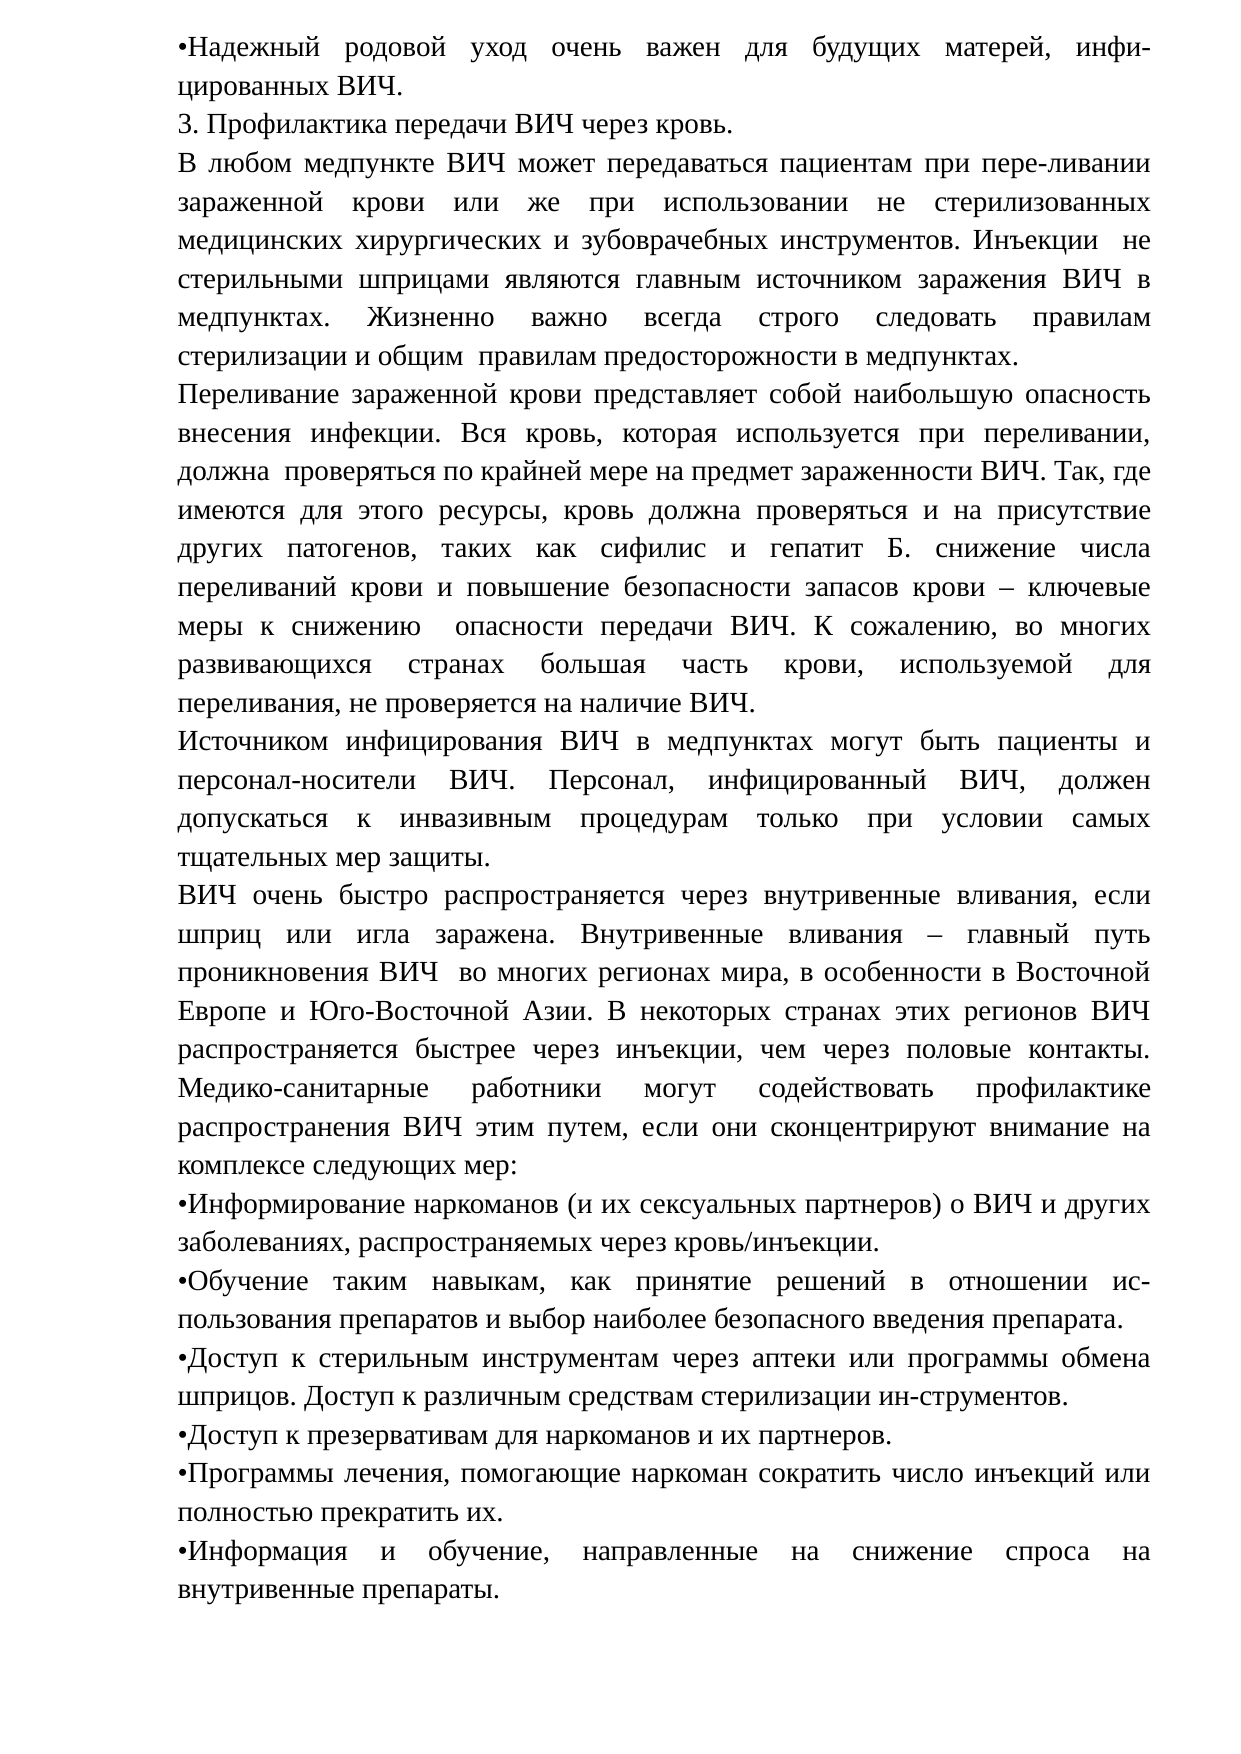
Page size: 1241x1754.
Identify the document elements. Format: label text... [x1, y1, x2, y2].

text •Доступ к стерильным инструментам через аптеки или программы обмена шприцов. Доступ к различным средствам стерилизации ин-струментов. [177, 1340, 1152, 1412]
text ВИЧ очень быстро распространяется через внутривенные вливания, если шприц или игла заражена. Внутривенные вливания – главный путь проникновения ВИЧ во многих регионах мира, в особенности в Восточной Европе и Юго-Восточной Азии. В некоторых странах этих регионов ВИЧ распространяется быстрее через инъекции, чем через половые контакты. Медико-санитарные работники могут содействовать профилактике распространения ВИЧ этим путем, если они сконцентрируют внимание на комплексе следующих мер: [177, 877, 1152, 1181]
text •Надежный родовой уход очень важен для будущих матерей, инфи-цированных ВИЧ. [177, 29, 1152, 102]
text •Обучение таким навыкам, как принятие решений в отношении ис-пользования препаратов и выбор наиболее безопасного введения препарата. [177, 1263, 1152, 1335]
text •Доступ к презервативам для наркоманов и их партнеров. [177, 1417, 1152, 1451]
text •Программы лечения, помогающие наркоман сократить число инъекций или полностью прекратить их. [177, 1456, 1152, 1528]
text В любом медпункте ВИЧ может передаваться пациентам при пере-ливании зараженной крови или же при использовании не стерилизованных медицинских хирургических и зубоврачебных инструментов. Инъекции не стерильными шприцами являются главным источником заражения ВИЧ в медпунктах. Жизненно важно всегда строго следовать правилам стерилизации и общим правилам предосторожности в медпунктах. [177, 145, 1152, 371]
text •Информация и обучение, направленные на снижение спроса на внутривенные препараты. [177, 1533, 1152, 1605]
text Переливание зараженной крови представляет собой наибольшую опасность внесения инфекции. Вся кровь, которая используется при переливании, должна проверяться по крайней мере на предмет зараженности ВИЧ. Так, где имеются для этого ресурсы, кровь должна проверяться и на присутствие других патогенов, таких как сифилис и гепатит Б. снижение числа переливаний крови и повышение безопасности запасов крови – ключевые меры к снижению опасности передачи ВИЧ. К сожалению, во многих развивающихся странах большая часть крови, используемой для переливания, не проверяется на наличие ВИЧ. [177, 376, 1152, 718]
text 3. Профилактика передачи ВИЧ через кровь. [177, 107, 1152, 140]
text •Информирование наркоманов (и их сексуальных партнеров) о ВИЧ и других заболеваниях, распространяемых через кровь/инъекции. [177, 1186, 1152, 1258]
text Источником инфицирования ВИЧ в медпунктах могут быть пациенты и персонал-носители ВИЧ. Персонал, инфицированный ВИЧ, должен допускаться к инвазивным процедурам только при условии самых тщательных мер защиты. [177, 723, 1152, 872]
